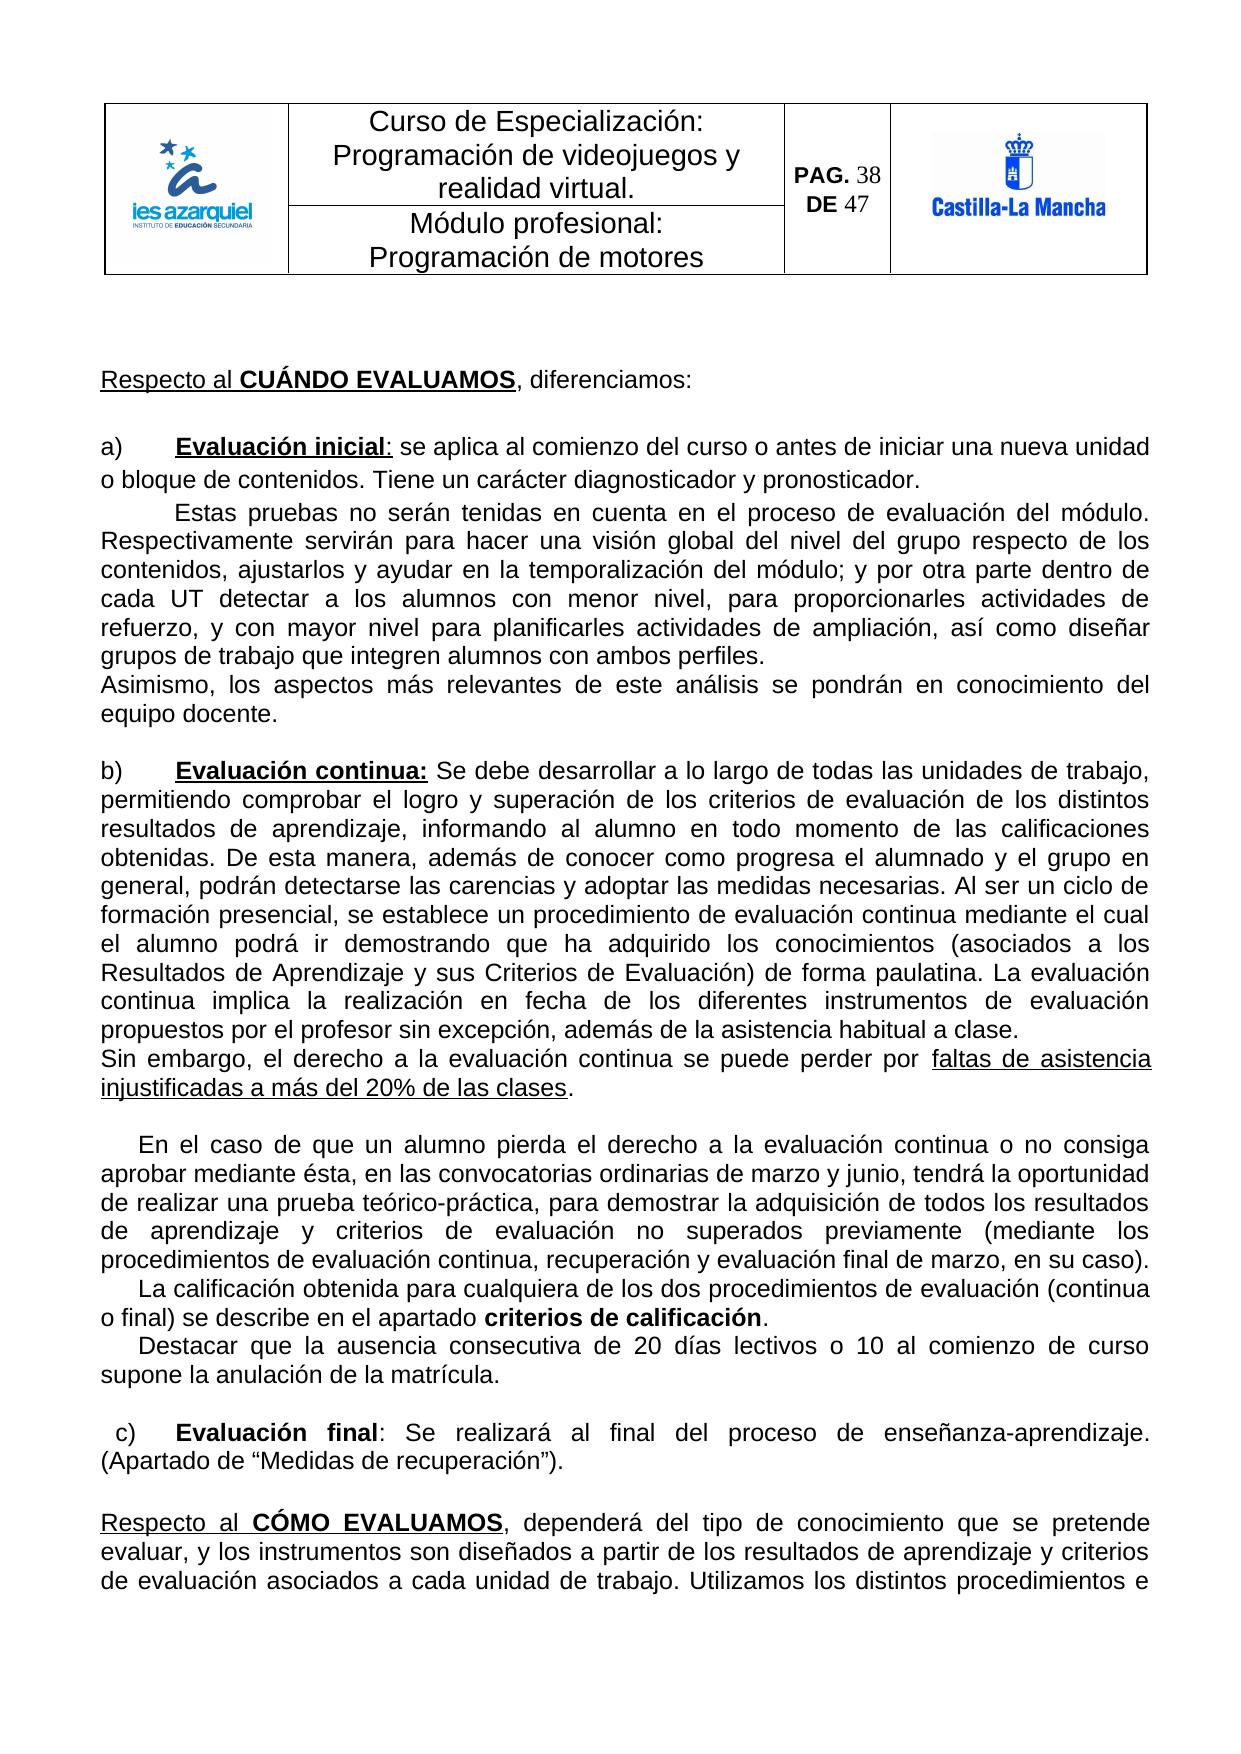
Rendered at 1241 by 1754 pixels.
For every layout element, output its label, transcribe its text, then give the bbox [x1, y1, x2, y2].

text Estas pruebas no serán tenidas en cuenta en el proceso de evaluación del módulo. Respectivamente servirán para hacer una visión global del nivel del grupo respecto de los contenidos, ajustarlos y ayudar en la temporalización del módulo; y por otra parte dentro de cada UT detectar a los alumnos con menor nivel, para proporcionarles actividades de refuerzo, y con mayor nivel para planificarles actividades de ampliación, así como diseñar grupos de trabajo que integren alumnos con ambos perfiles. [100, 498, 1152, 670]
list Evaluación continua: Se debe desarrollar a lo largo de todas las unidades de trabajo, permitiendo comprobar el logro y superación de los criterios de evaluación de los distintos resultados de aprendizaje, informando al alumno en todo momento de las calificaciones obtenidas. De esta manera, además de conocer como progresa el alumnado y el grupo en general, podrán detectarse las carencias y adoptar las medidas necesarias. Al ser un ciclo de formación presencial, se establece un procedimiento de evaluación continua mediante el cual el alumno podrá ir demostrando que ha adquirido los conocimientos (asociados a los Resultados de Aprendizaje y sus Criterios de Evaluación) de forma paulatina. La evaluación continua implica la realización en fecha de los diferentes instrumentos de evaluación propuestos por el profesor sin excepción, además de la asistencia habitual a clase. [100, 756, 1152, 1044]
text La calificación obtenida para cualquiera de los dos procedimientos de evaluación (continua o final) se describe en el apartado criterios de calificación. [100, 1274, 1152, 1331]
text Asimismo, los aspectos más relevantes de este análisis se pondrán en conocimiento del equipo docente. [100, 670, 1152, 728]
picture [112, 104, 272, 264]
text Destacar que la ausencia consecutiva de 20 días lectivos o 10 al comienzo de curso supone la anulación de la matrícula. [100, 1331, 1152, 1389]
text Sin embargo, el derecho a la evaluación continua se puede perder por faltas de asistencia injustificadas a más del 20% de las clases. [100, 1044, 1152, 1101]
list Evaluación inicial: se aplica al comienzo del curso o antes de iniciar una nueva unidad o bloque de contenidos. Tiene un carácter diagnosticador y pronosticador. [100, 432, 1152, 493]
picture [932, 132, 1106, 217]
text c) Evaluación final: Se realizará al final del proceso de enseñanza-aprendizaje. (Apartado de “Medidas de recuperación”). [100, 1418, 1152, 1475]
text Respecto al CUÁNDO EVALUAMOS, diferenciamos: [100, 366, 1152, 394]
text En el caso de que un alumno pierda el derecho a la evaluación continua o no consiga aprobar mediante ésta, en las convocatorias ordinarias de marzo y junio, tendrá la oportunidad de realizar una prueba teórico-práctica, para demostrar la adquisición de todos los resultados de aprendizaje y criterios de evaluación no superados previamente (mediante los procedimientos de evaluación continua, recuperación y evaluación final de marzo, en su caso). [100, 1130, 1152, 1274]
